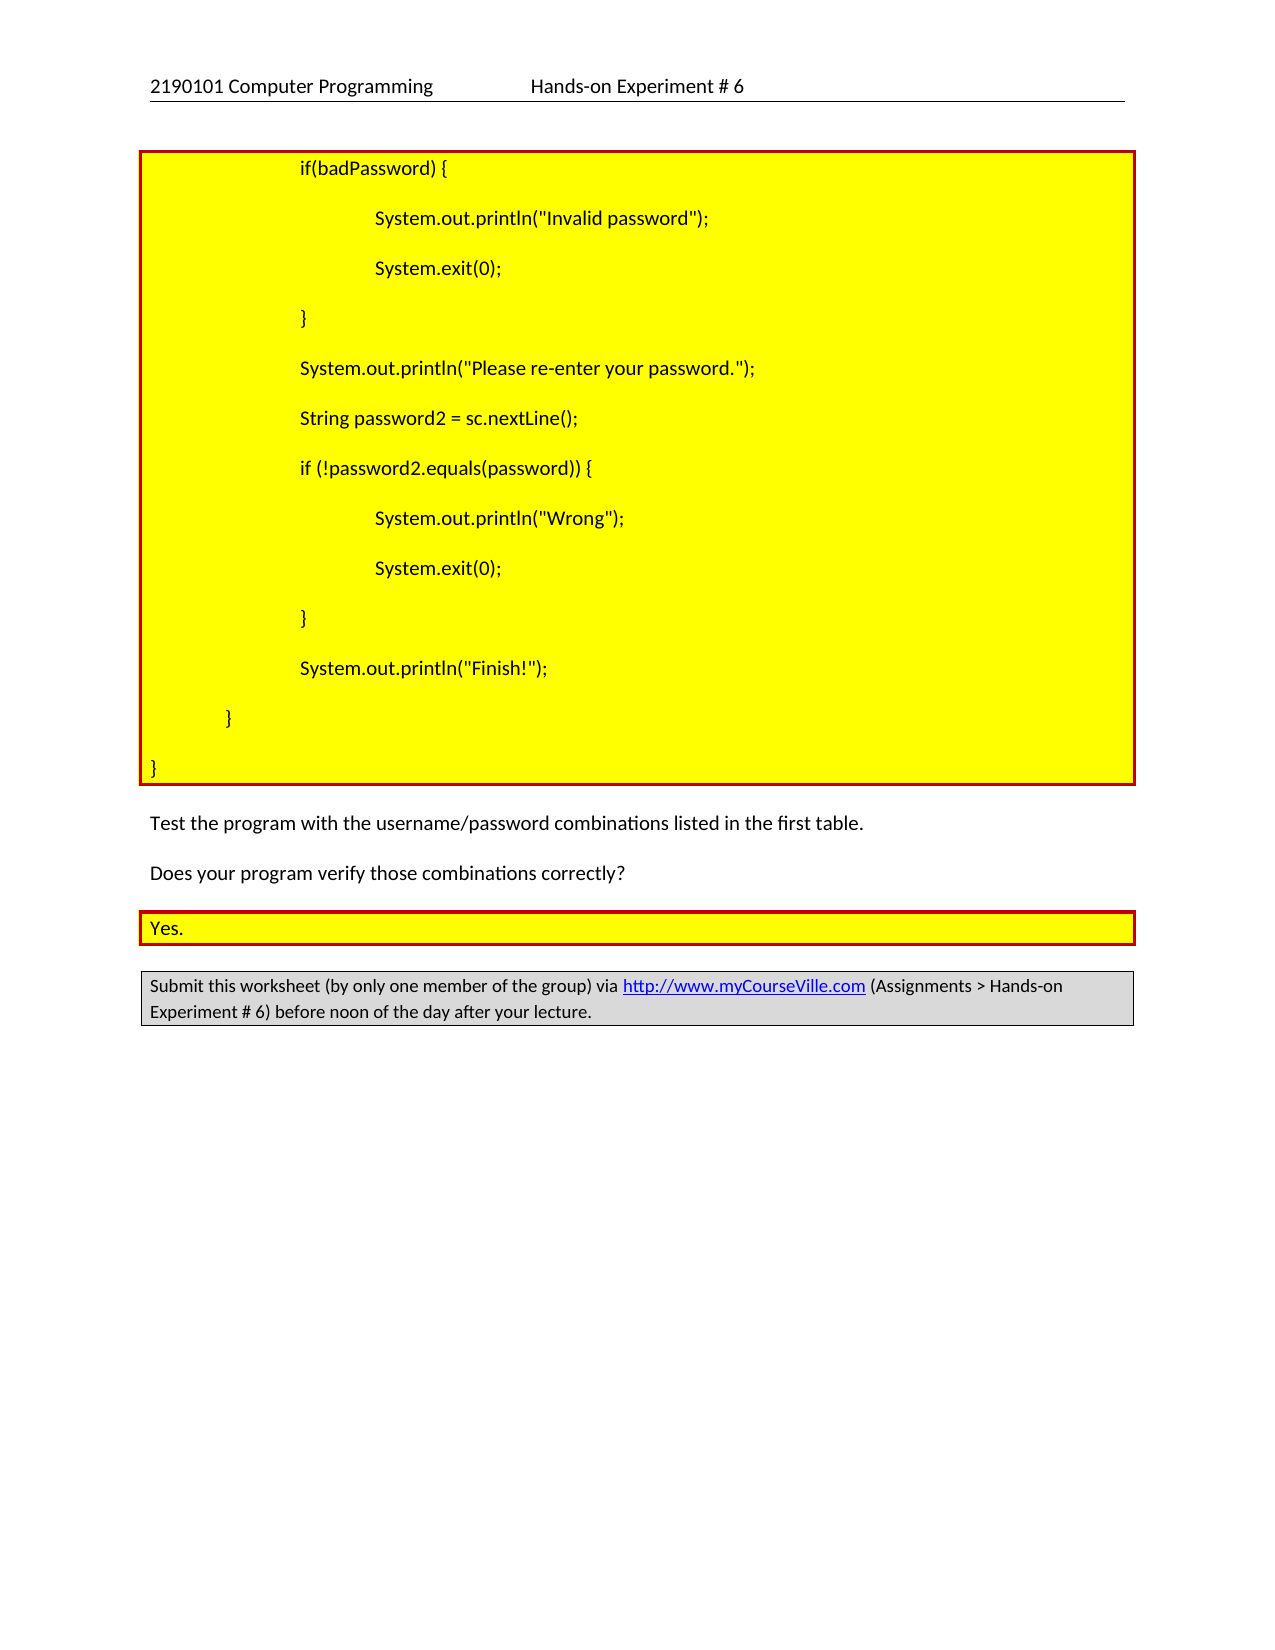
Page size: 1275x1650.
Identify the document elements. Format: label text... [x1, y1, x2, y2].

text if (!password2.equals(password)) { [142, 450, 1133, 481]
text String password2 = sc.nextLine(); [142, 400, 1133, 431]
text } [142, 300, 1133, 331]
text Does your program verify those combinations correctly? [150, 860, 1125, 886]
text System.out.println("Wrong"); [142, 500, 1133, 531]
text System.out.println("Invalid password"); [142, 200, 1133, 231]
text Submit this worksheet (by only one member of the group) via http://www.myCourseVille.com (Assignments > Hands-on Experiment # 6) before noon of the day after your lecture. [142, 972, 1133, 1025]
text Test the program with the username/password combinations listed in the first table. [150, 810, 1125, 836]
text Yes. [142, 914, 1133, 943]
text if(badPassword) { [142, 153, 1133, 181]
text System.out.println("Please re-enter your password."); [142, 350, 1133, 381]
text System.exit(0); [142, 550, 1133, 581]
text } [142, 750, 1133, 783]
text } [142, 700, 1133, 731]
text System.out.println("Finish!"); [142, 650, 1133, 681]
text } [142, 600, 1133, 631]
text System.exit(0); [142, 250, 1133, 281]
